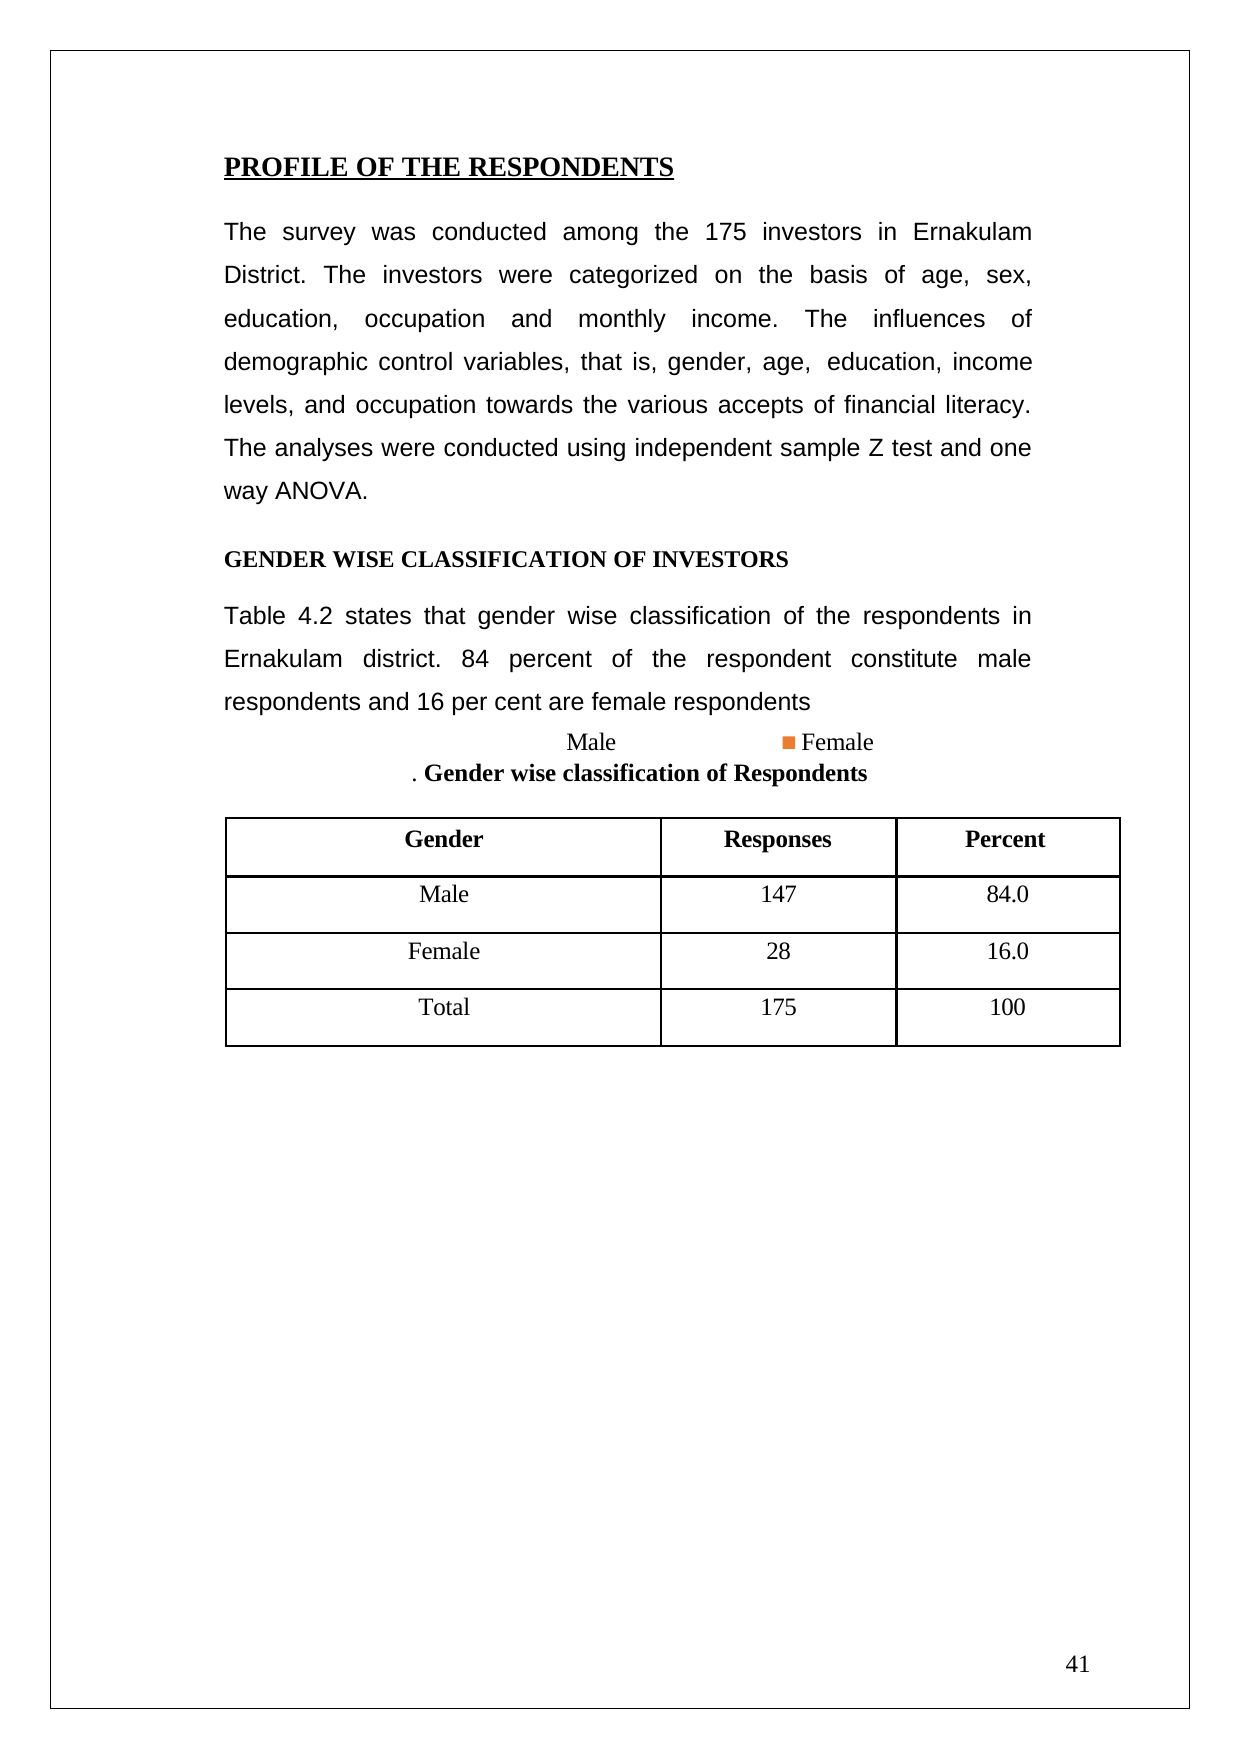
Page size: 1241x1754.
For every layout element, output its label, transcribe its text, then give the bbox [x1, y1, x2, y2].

table_cell 16.0 [898, 934, 1119, 988]
table_header Gender [227, 819, 660, 875]
text PROFILE OF THE RESPONDENTS [223, 150, 1090, 182]
text The survey was conducted among the 175 investors in Ernakulam District. The investors were categorized on the basis of age, sex, education, occupation and monthly income. The influences of demographic control variables, that is, gender, age, education, income levels, and occupation towards the various accepts of financial literacy. The analyses were conducted using independent sample Z test and one way ANOVA. [223, 217, 1033, 505]
table_cell 28 [662, 934, 895, 988]
table_cell Male [227, 878, 660, 932]
table_header Female [709, 730, 875, 758]
table_cell 175 [662, 990, 895, 1045]
table_header Male [551, 730, 709, 758]
text . Gender wise classification of Respondents [223, 758, 1033, 787]
table_cell 84.0 [898, 878, 1119, 932]
table_cell Total [227, 990, 660, 1045]
table_header Percent [898, 819, 1119, 875]
text GENDER WISE CLASSIFICATION OF INVESTORS [223, 544, 1090, 572]
table_header Responses [662, 819, 895, 875]
table_cell 147 [662, 878, 895, 932]
table_cell Female [227, 934, 660, 988]
text Table 4.2 states that gender wise classification of the respondents in Ernakulam district. 84 percent of the respondent constitute male respondents and 16 per cent are female respondents [223, 601, 1033, 716]
table_cell 100 [898, 990, 1119, 1045]
